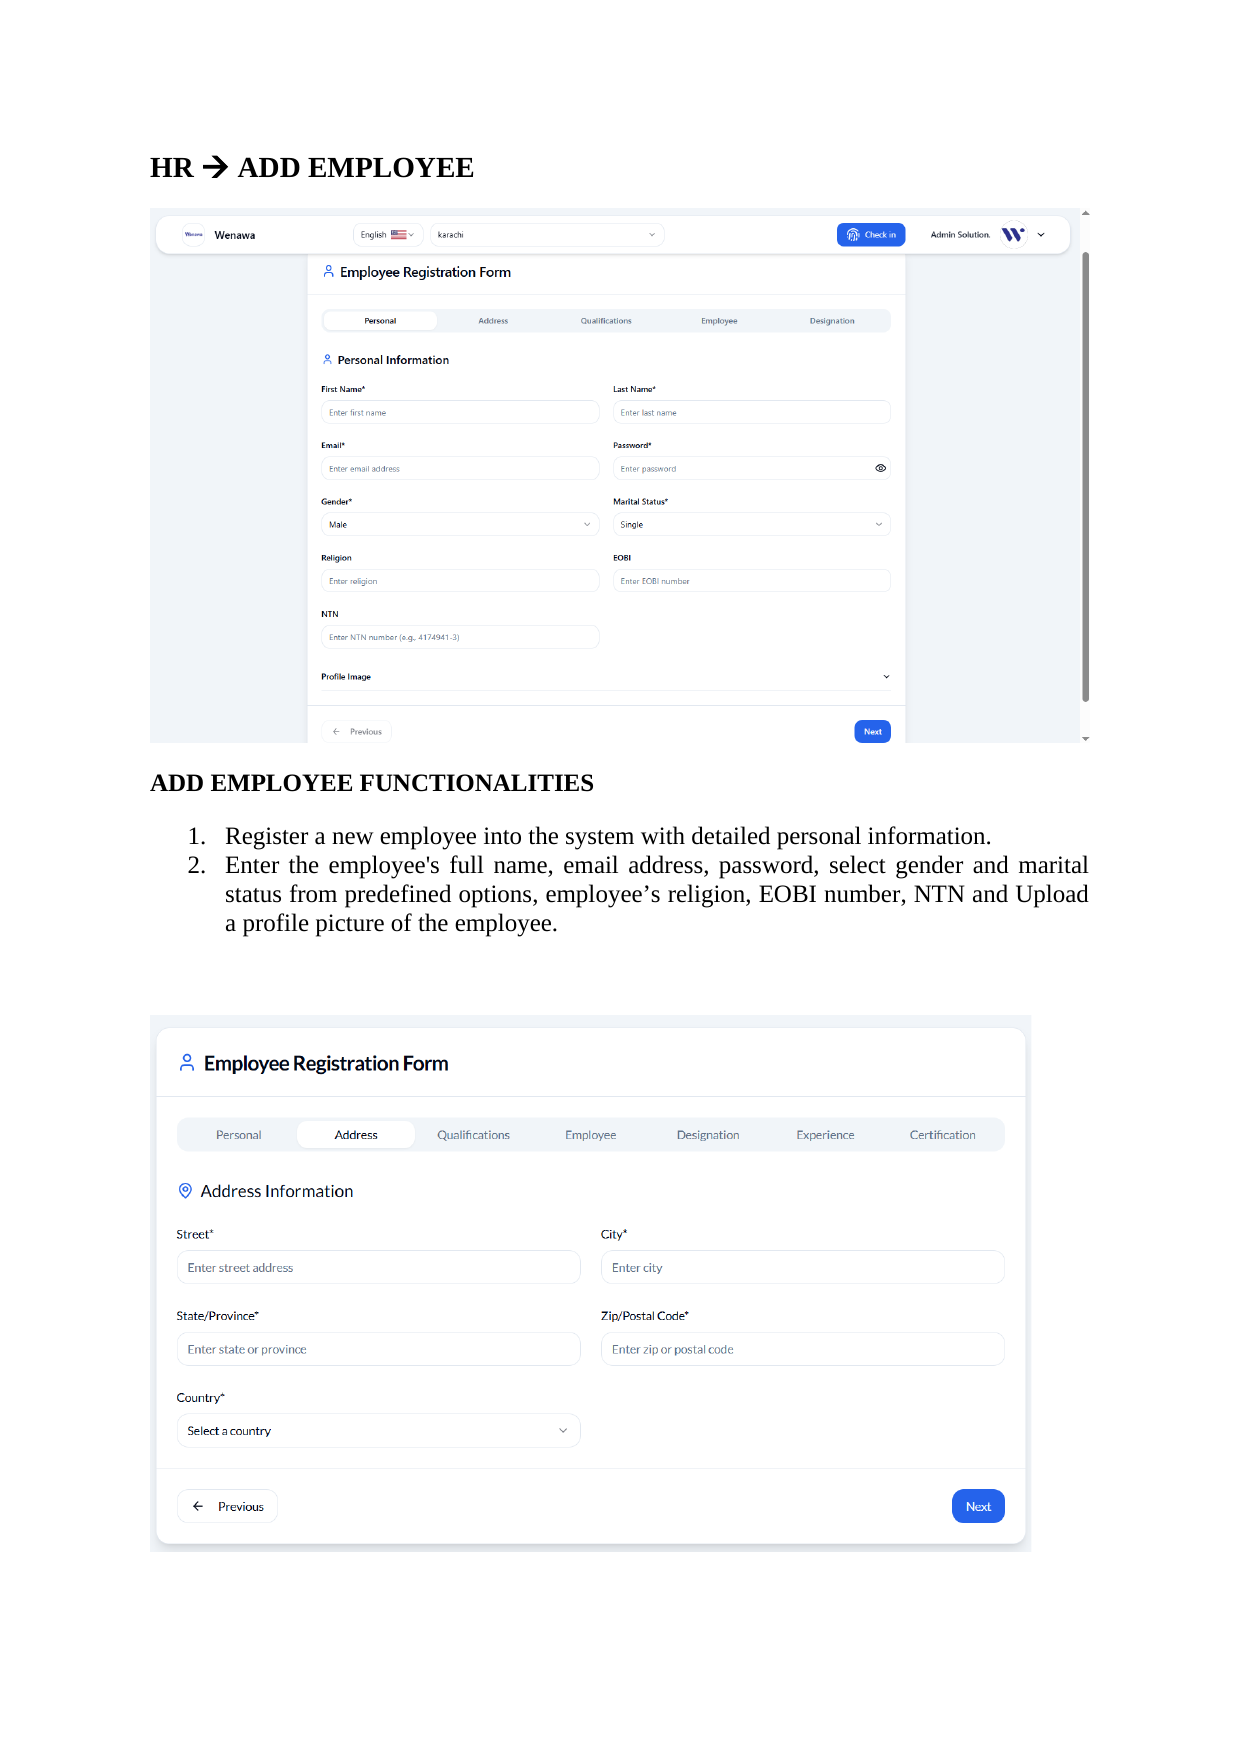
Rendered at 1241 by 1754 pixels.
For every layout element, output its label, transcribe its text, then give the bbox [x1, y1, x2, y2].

picture [150, 1015, 1032, 1552]
list Register a new employee into the system with detailed personal information. [187, 821, 1090, 850]
text ADD EMPLOYEE FUNCTIONALITIES [150, 768, 1090, 796]
text HR ADD EMPLOYEE [150, 150, 1090, 184]
list Enter the employee's full name, email address, password, select gender and marital status from predefined options, employee’s religion, EOBI number, NTN and Upload a profile picture of the employee. [187, 850, 1090, 936]
picture [150, 208, 1091, 743]
